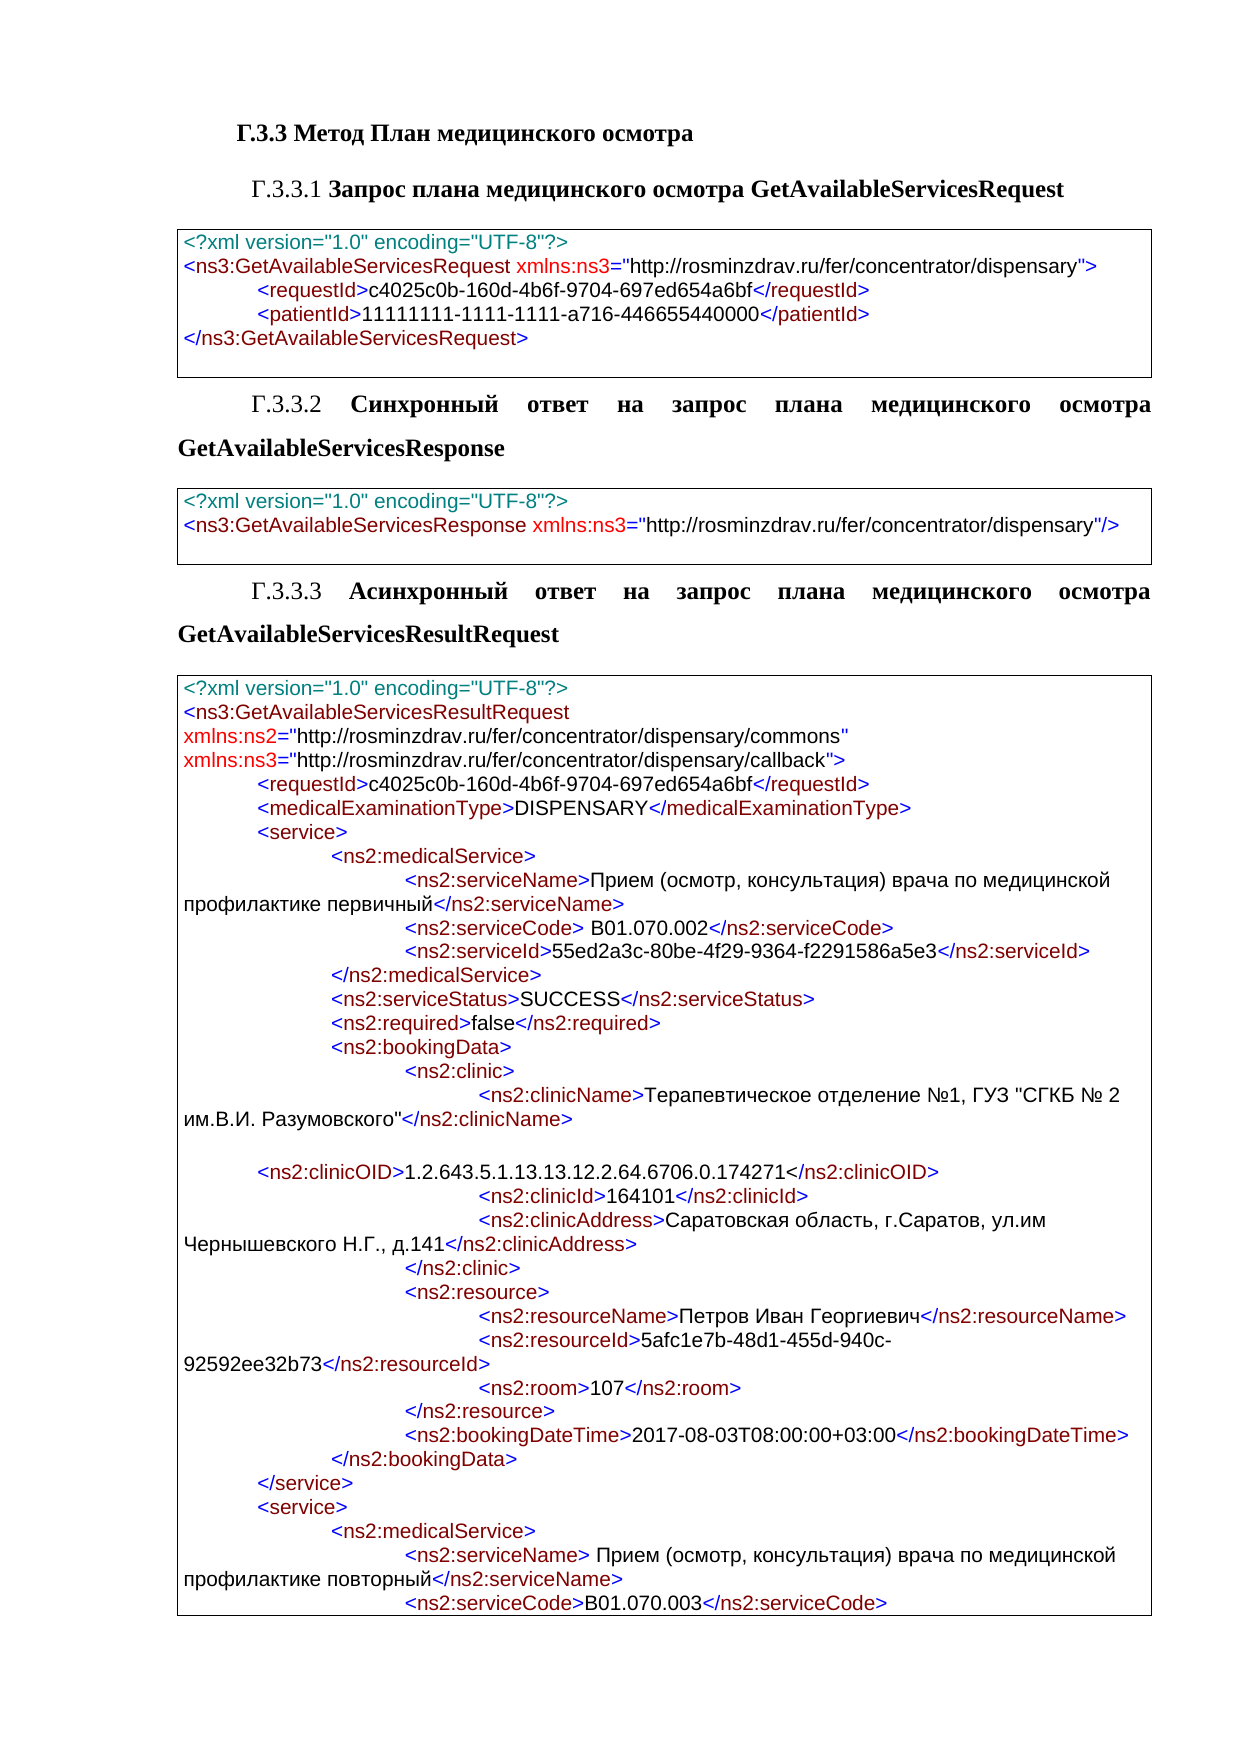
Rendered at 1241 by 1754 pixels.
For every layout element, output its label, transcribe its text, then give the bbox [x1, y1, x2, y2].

text Асинхронный ответ на запрос плана медицинского осмотра GetAvailableServicesResultRequest [177, 576, 1152, 648]
text Синхронный ответ на запрос плана медицинского осмотра GetAvailableServicesResponse [177, 389, 1152, 461]
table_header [178, 676, 1151, 1615]
table_header <?xml version="1.0" encoding="UTF-8"?> <ns3:GetAvailableServicesRequest xmlns:ns3="http://rosminzdrav.ru/fer/concentrator/dispensary"> <requestId>c4025c0b-160d-4b6f-9704-697ed654a6bf</requestId> <patientId>11111111-1111-1111-a716-446655440000</patientId> </ns3:GetAvailableServicesRequest> [178, 230, 1151, 376]
text Метод План медицинского осмотра [236, 118, 1152, 147]
list Запрос плана медицинского осмотра GetAvailableServicesRequest [177, 174, 1152, 202]
table_header <?xml version="1.0" encoding="UTF-8"?> <ns3:GetAvailableServicesResponse xmlns:ns3="http://rosminzdrav.ru/fer/concentrator/dispensary"/> [178, 489, 1151, 563]
